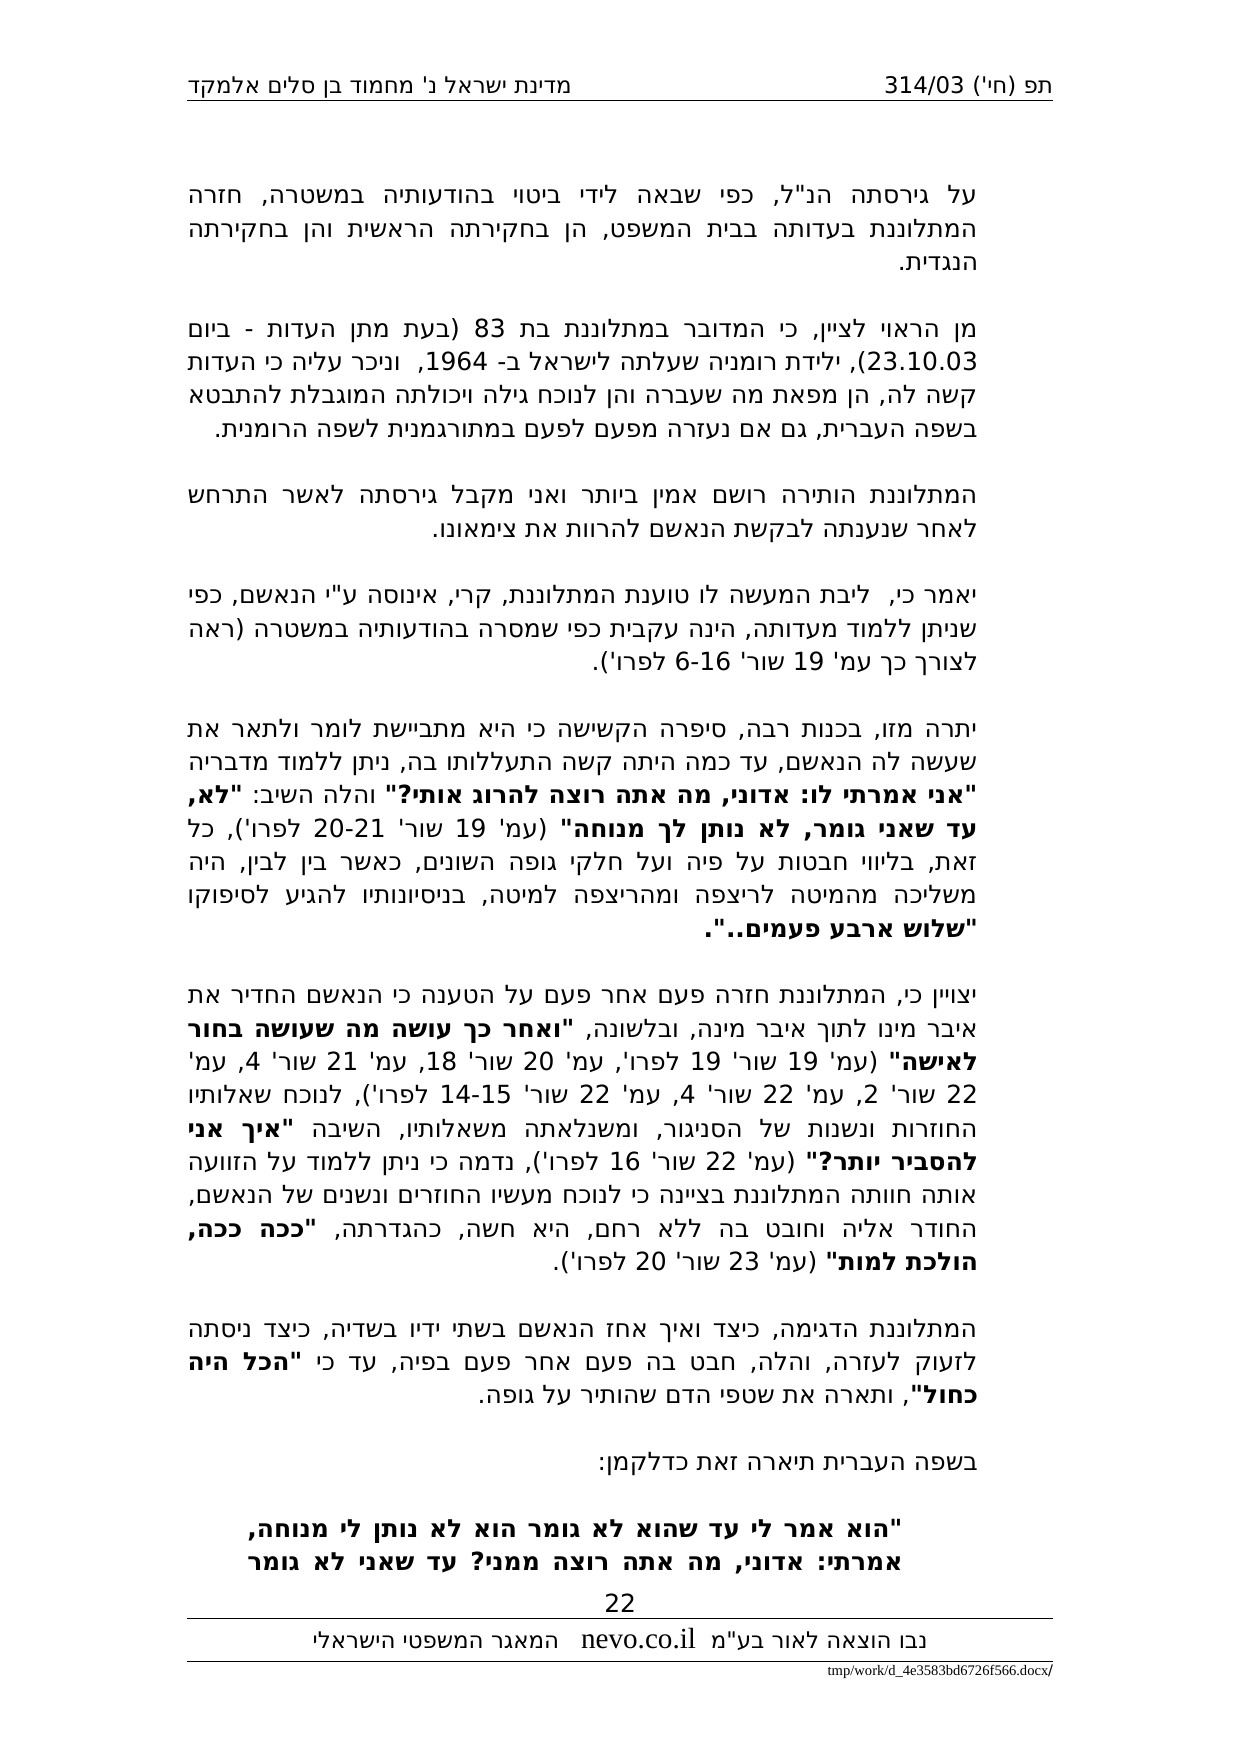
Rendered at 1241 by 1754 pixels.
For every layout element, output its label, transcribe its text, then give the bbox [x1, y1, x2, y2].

text המתלוננת הותירה רושם אמין ביותר ואני מקבל גירסתה לאשר התרחש לאחר שנענתה לבקשת הנאשם להרוות את צימאונו. [187, 477, 1053, 544]
text יתרה מזו, בכנות רבה, סיפרה הקשישה כי היא מתביישת לומר ולתאר את שעשה לה הנאשם, עד כמה היתה קשה התעללותו בה, ניתן ללמוד מדבריה "אני אמרתי לו: אדוני, מה אתה רוצה להרוג אותי?" והלה השיב: "לא, עד שאני גומר, לא נותן לך מנוחה" (עמ' 19 שור' 20-21 לפרו'), כל זאת, בליווי חבטות על פיה ועל חלקי גופה השונים, כאשר בין לבין, היה משליכה מהמיטה לריצפה ומהריצפה למיטה, בניסיונותיו להגיע לסיפוקו "שלוש ארבע פעמים..". [187, 711, 978, 944]
text יצויין כי, המתלוננת חזרה פעם אחר פעם על הטענה כי הנאשם החדיר את איבר מינו לתוך איבר מינה, ובלשונה, "ואחר כך עושה מה שעושה בחור לאישה" (עמ' 19 שור' 19 לפרו', עמ' 20 שור' 18, עמ' 21 שור' 4, עמ' 22 שור' 2, עמ' 22 שור' 4, עמ' 22 שור' 14-15 לפרו'), לנוכח שאלותיו החוזרות ונשנות של הסניגור, ומשנלאתה משאלותיו, השיבה "איך אני להסביר יותר?" (עמ' 22 שור' 16 לפרו'), נדמה כי ניתן ללמוד על הזוועה אותה חוותה המתלוננת בציינה כי לנוכח מעשיו החוזרים ונשנים של הנאשם, החודר אליה וחובט בה ללא רחם, היא חשה, כהגדרתה, "ככה ככה, הולכת למות" (עמ' 23 שור' 20 לפרו'). [187, 977, 978, 1277]
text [246, 1511, 903, 1577]
text בשפה העברית תיארה זאת כדלקמן: [187, 1444, 1053, 1477]
text מן הראוי לציין, כי המדובר במתלוננת בת 83 (בעת מתן העדות - ביום 23.10.03), ילידת רומניה שעלתה לישראל ב- 1964, וניכר עליה כי העדות קשה לה, הן מפאת מה שעברה והן לנוכח גילה ויכולתה המוגבלת להתבטא בשפה העברית, גם אם נעזרה מפעם לפעם במתורגמנית לשפה הרומנית. [187, 311, 978, 444]
text יאמר כי, ליבת המעשה לו טוענת המתלוננת, קרי, אינוסה ע"י הנאשם, כפי שניתן ללמוד מעדותה, הינה עקבית כפי שמסרה בהודעותיה במשטרה (ראה לצורך כך עמ' 19 שור' 6-16 לפרו'). [187, 577, 1053, 677]
text על גירסתה הנ"ל, כפי שבאה לידי ביטוי בהודעותיה במשטרה, חזרה המתלוננת בעדותה בבית המשפט, הן בחקירתה הראשית והן בחקירתה הנגדית. [187, 177, 978, 277]
text המתלוננת הדגימה, כיצד ואיך אחז הנאשם בשתי ידיו בשדיה, כיצד ניסתה לזעוק לעזרה, והלה, חבט בה פעם אחר פעם בפיה, עד כי "הכל היה כחול", ותארה את שטפי הדם שהותיר על גופה. [187, 1311, 978, 1411]
